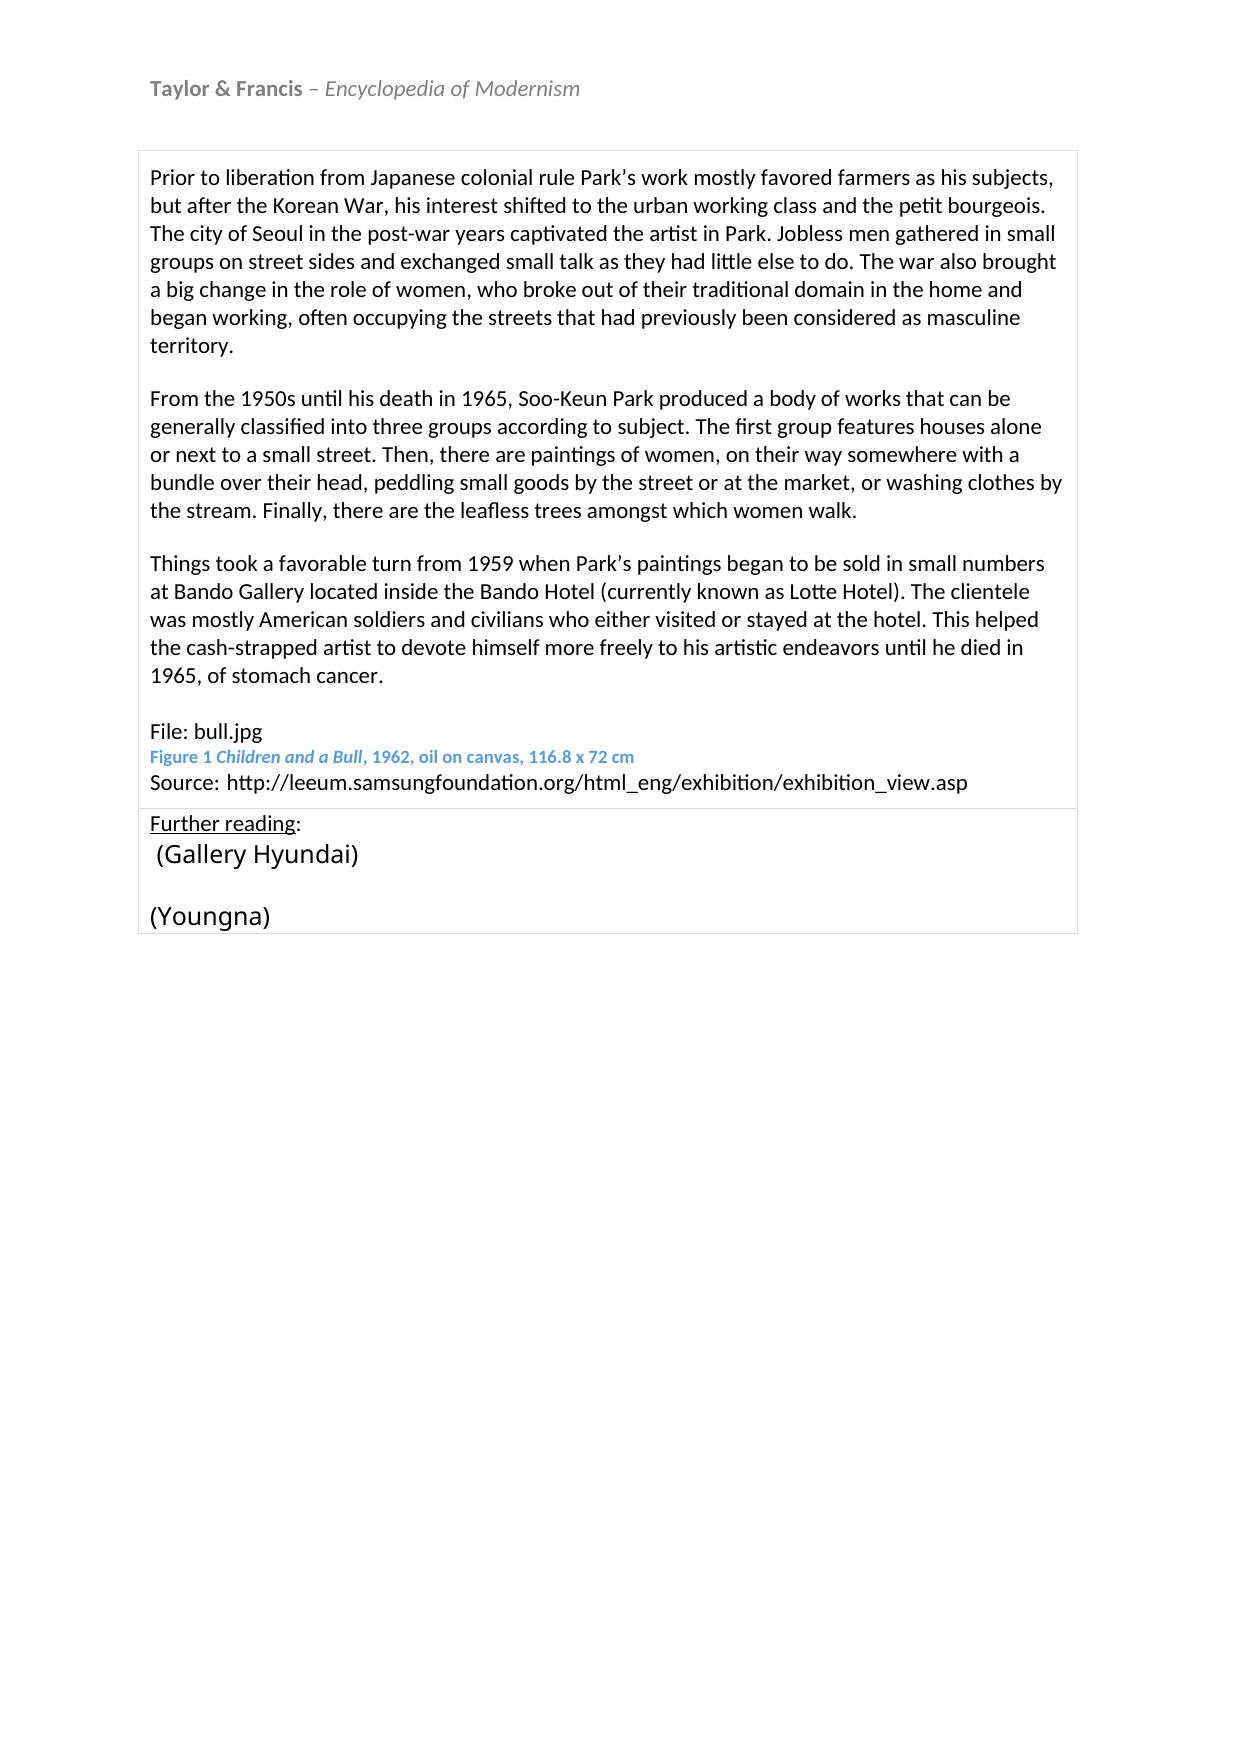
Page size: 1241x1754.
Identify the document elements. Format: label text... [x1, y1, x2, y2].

table_cell Further reading: [139, 809, 1077, 933]
